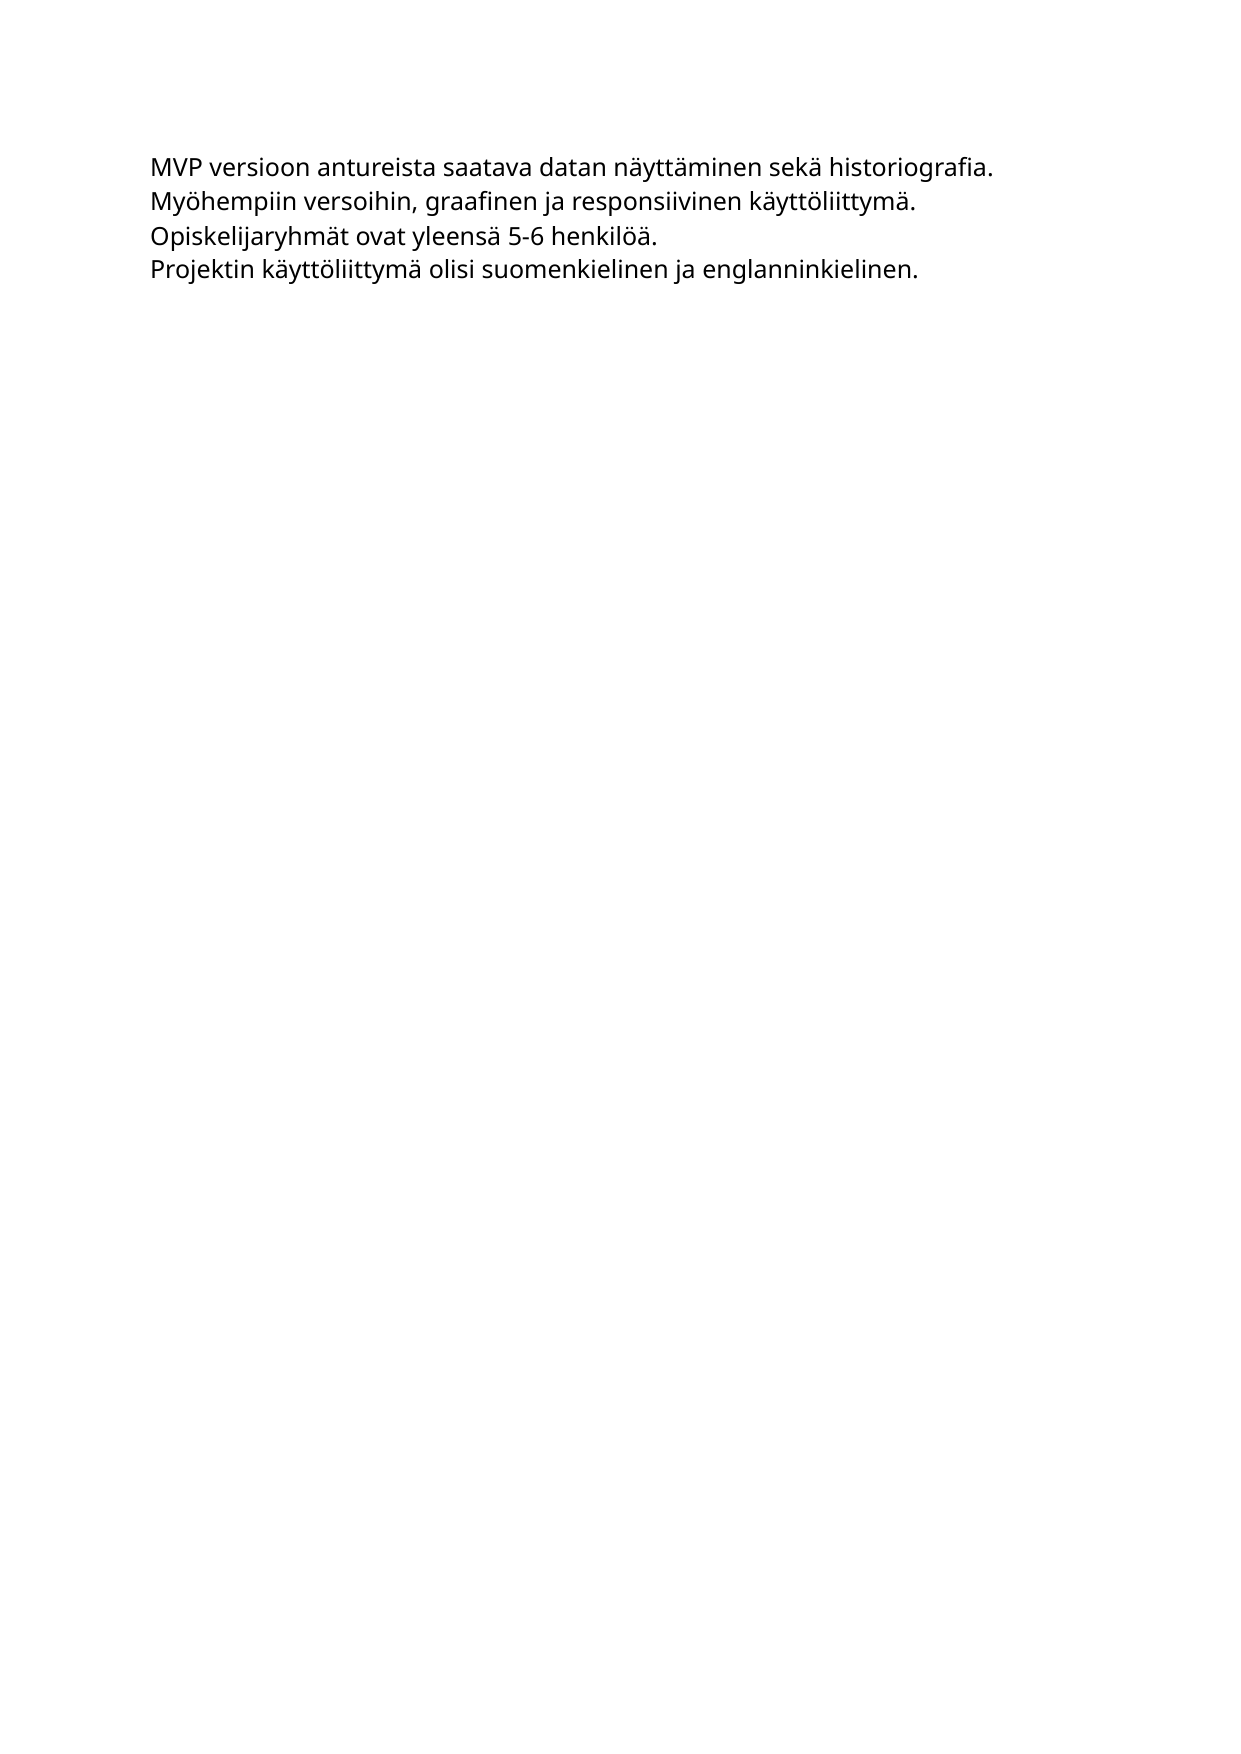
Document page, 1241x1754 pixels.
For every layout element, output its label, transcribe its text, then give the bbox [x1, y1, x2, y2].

text Projektin käyttöliittymä olisi suomenkielinen ja englanninkielinen. [150, 252, 1090, 286]
text Myöhempiin versoihin, graafinen ja responsiivinen käyttöliittymä. [150, 184, 1090, 218]
text Opiskelijaryhmät ovat yleensä 5-6 henkilöä. [150, 218, 1090, 252]
text MVP versioon antureista saatava datan näyttäminen sekä historiografia. [150, 150, 1090, 184]
